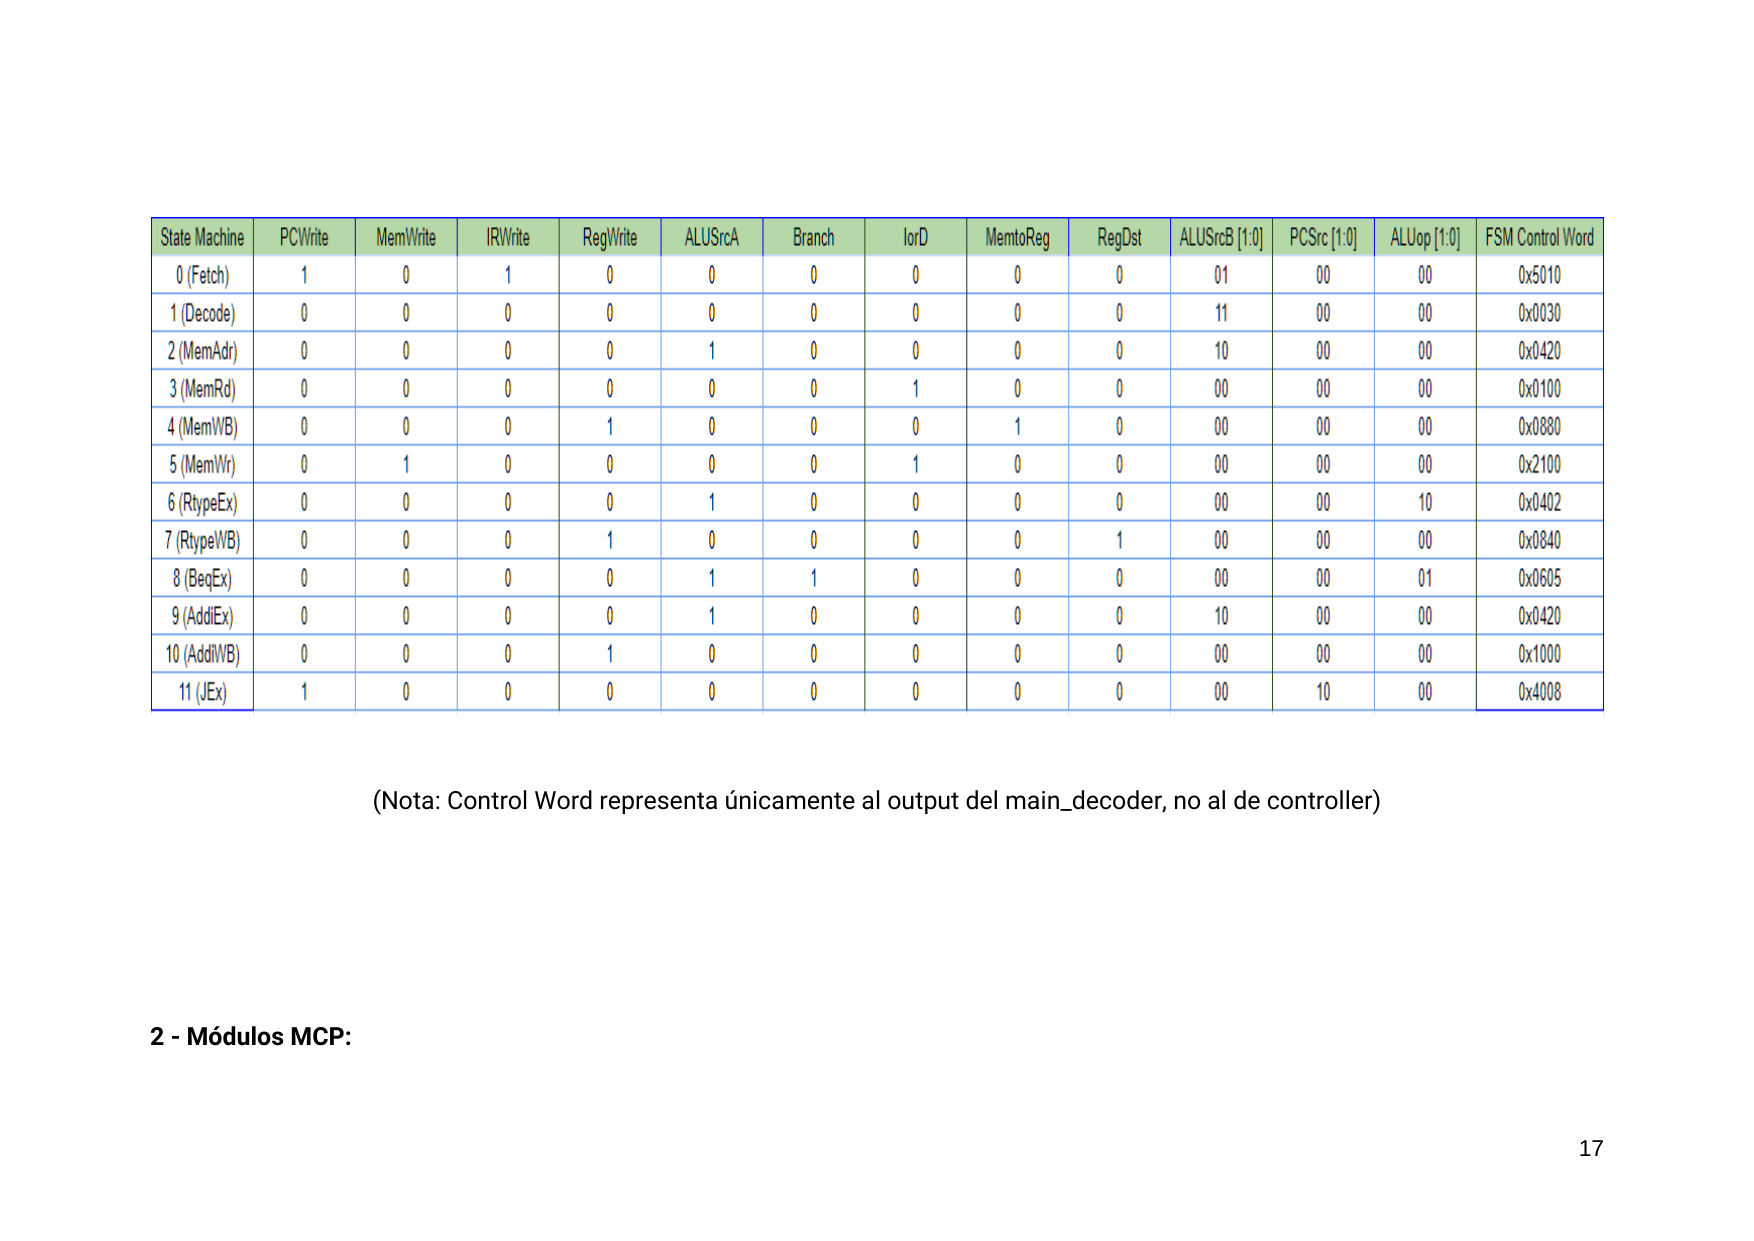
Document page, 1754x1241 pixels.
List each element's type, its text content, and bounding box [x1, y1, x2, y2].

text (Nota: Control Word representa únicamente al output del main_decoder, no al de controller) [150, 786, 1604, 815]
text 2 - Módulos MCP: [150, 1022, 1604, 1051]
picture [150, 217, 1605, 715]
